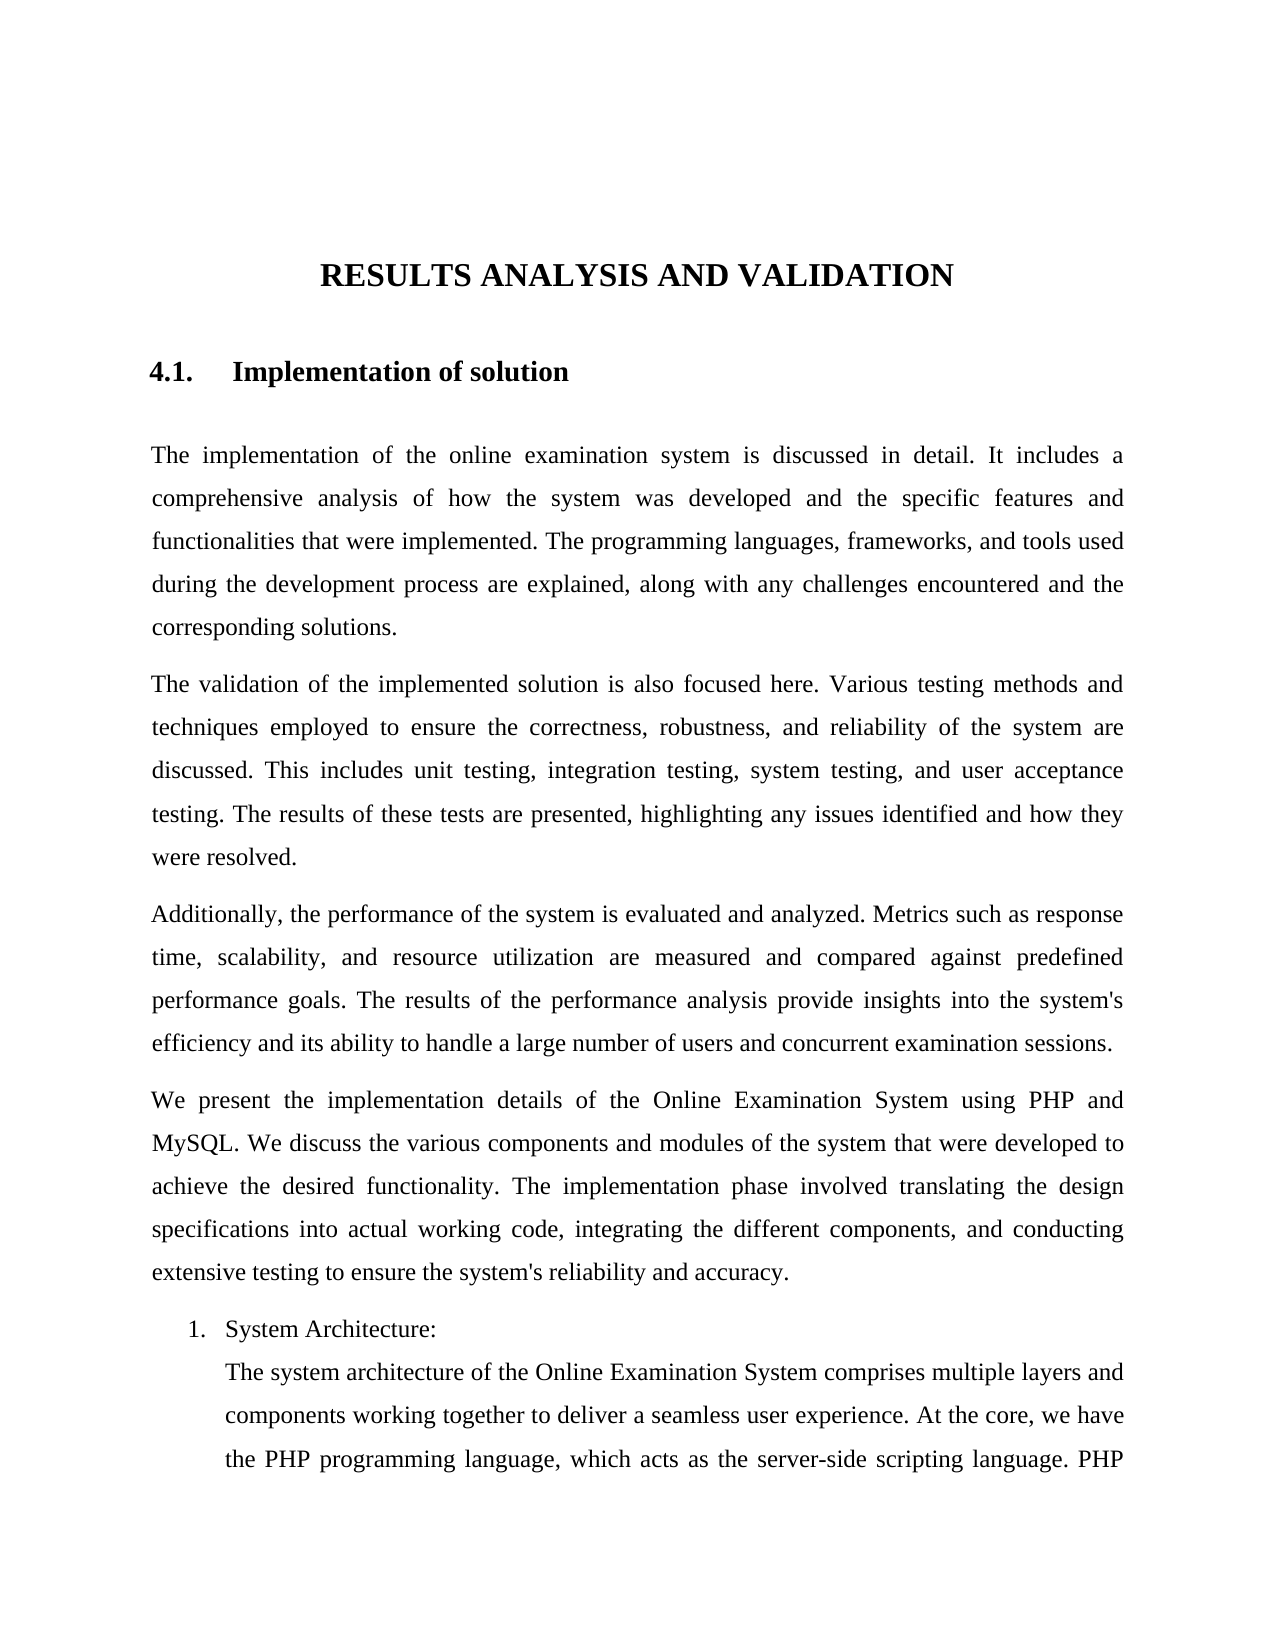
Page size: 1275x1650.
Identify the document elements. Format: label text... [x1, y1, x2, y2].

text Additionally, the performance of the system is evaluated and analyzed. Metrics such as response time, scalability, and resource utilization are measured and compared against predefined performance goals. The results of the performance analysis provide insights into the system's efficiency and its ability to handle a large number of users and concurrent examination sessions. [151, 899, 1125, 1057]
text RESULTS ANALYSIS AND VALIDATION [150, 256, 954, 294]
text The validation of the implemented solution is also focused here. Various testing methods and techniques employed to ensure the correctness, robustness, and reliability of the system are discussed. This includes unit testing, integration testing, system testing, and user acceptance testing. The results of these tests are presented, highlighting any issues identified and how they were resolved. [151, 669, 1125, 871]
subtitle 4.1. Implementation of solution [149, 354, 1125, 387]
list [225, 1357, 1125, 1472]
text The implementation of the online examination system is discussed in detail. It includes a comprehensive analysis of how the system was developed and the specific features and functionalities that were implemented. The programming languages, frameworks, and tools used during the development process are explained, along with any challenges encountered and the corresponding solutions. [151, 440, 1125, 641]
list System Architecture: [187, 1314, 1125, 1343]
text We present the implementation details of the Online Examination System using PHP and MySQL. We discuss the various components and modules of the system that were developed to achieve the desired functionality. The implementation phase involved translating the design specifications into actual working code, integrating the different components, and conducting extensive testing to ensure the system's reliability and accuracy. [151, 1085, 1125, 1286]
